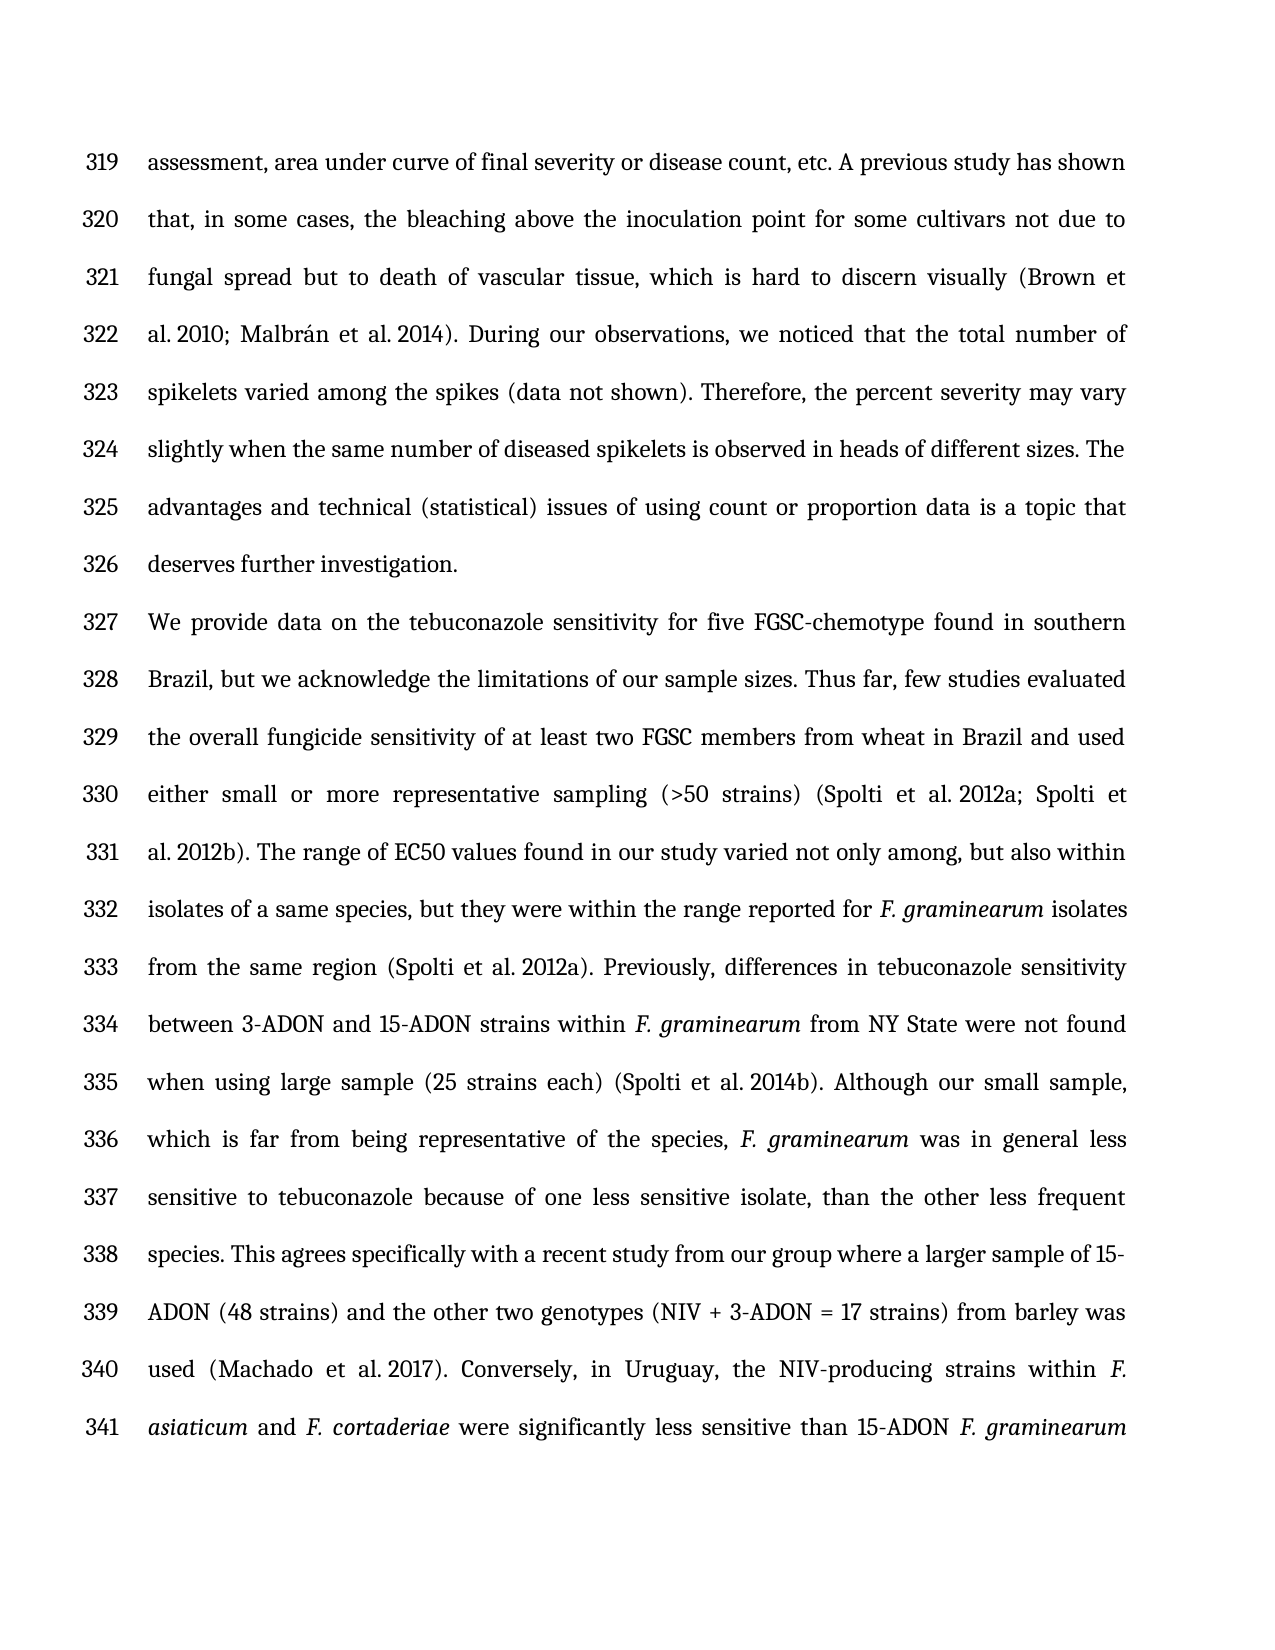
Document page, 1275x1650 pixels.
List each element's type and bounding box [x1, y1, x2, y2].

text [148, 608, 1127, 1441]
text [148, 148, 1127, 579]
